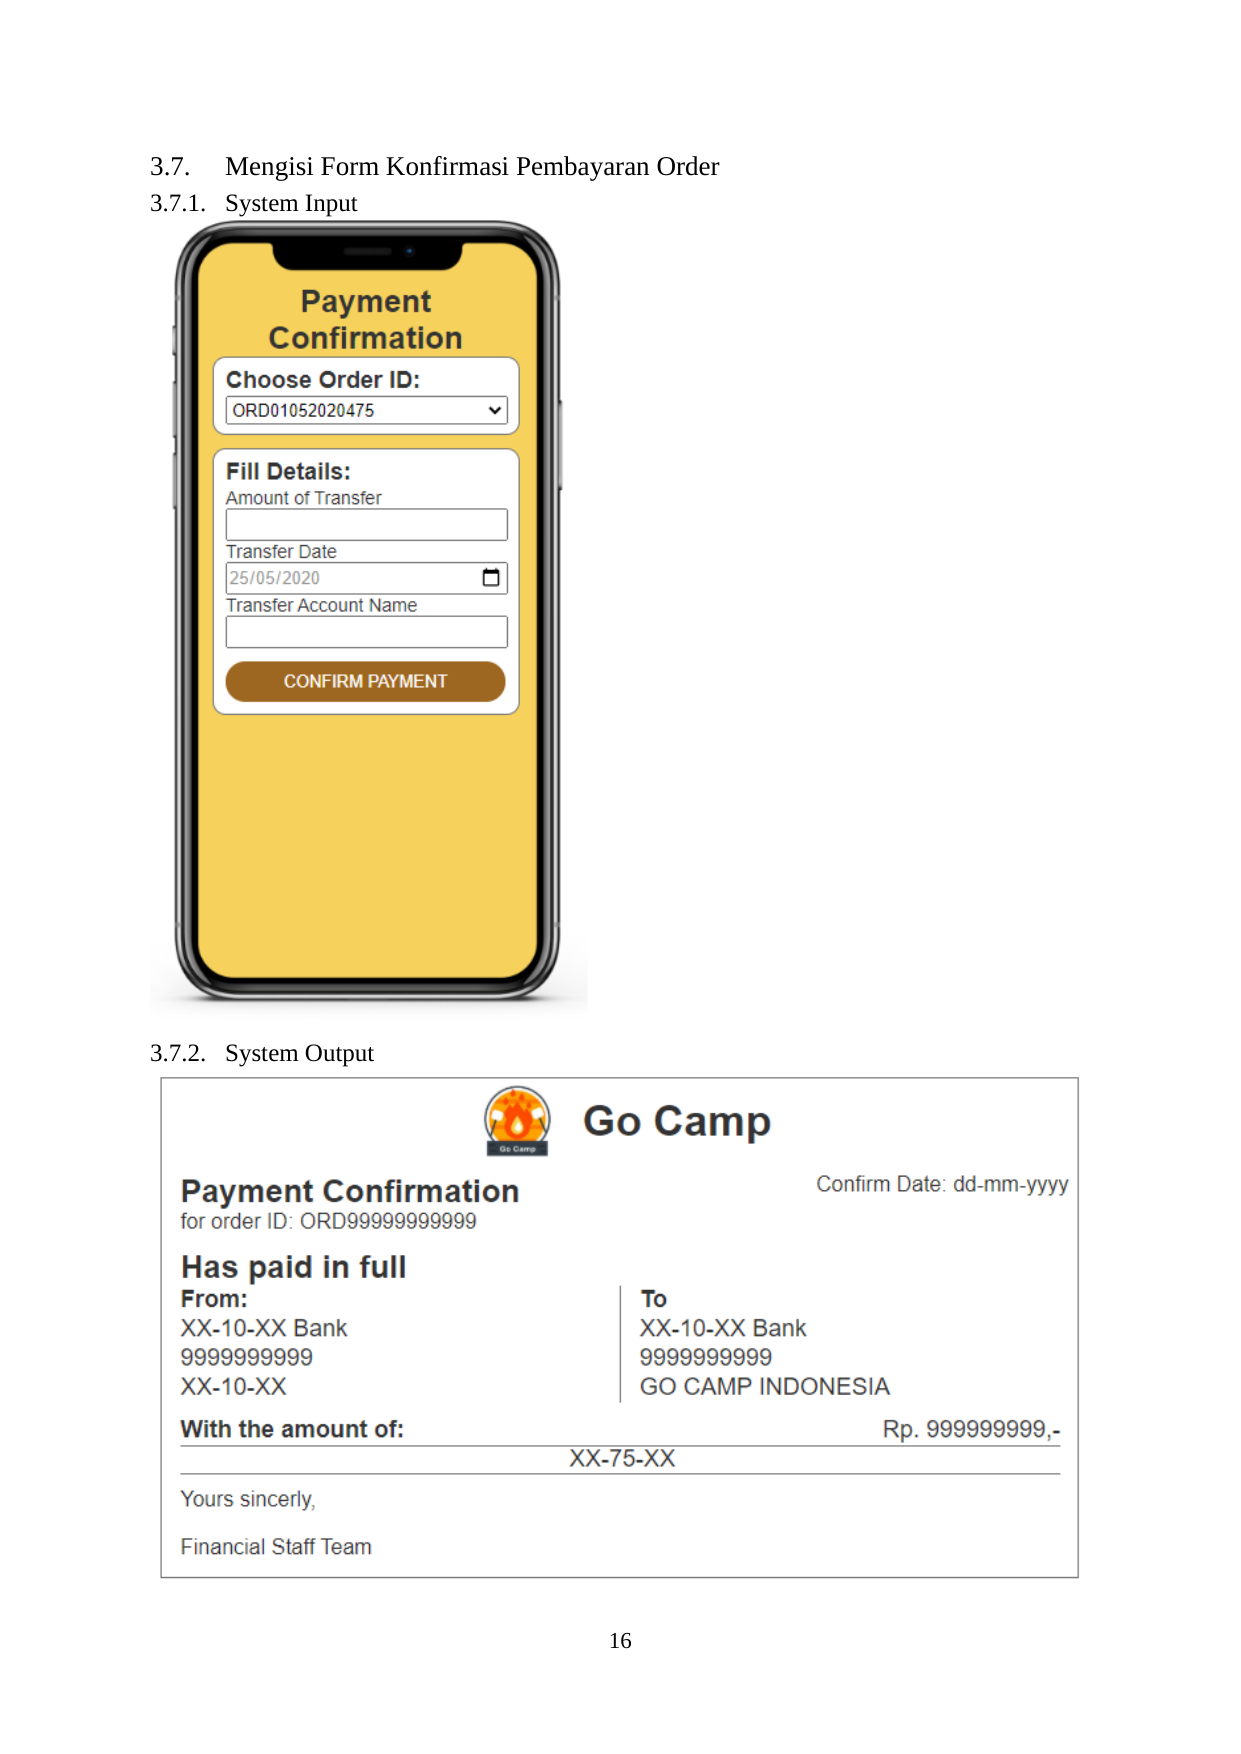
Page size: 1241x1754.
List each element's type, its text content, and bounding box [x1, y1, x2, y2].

subtitle Mengisi Form Konfirmasi Pembayaran Order [150, 150, 1090, 181]
subtitle System Input [150, 188, 1090, 216]
subtitle System Output [150, 1038, 1090, 1067]
